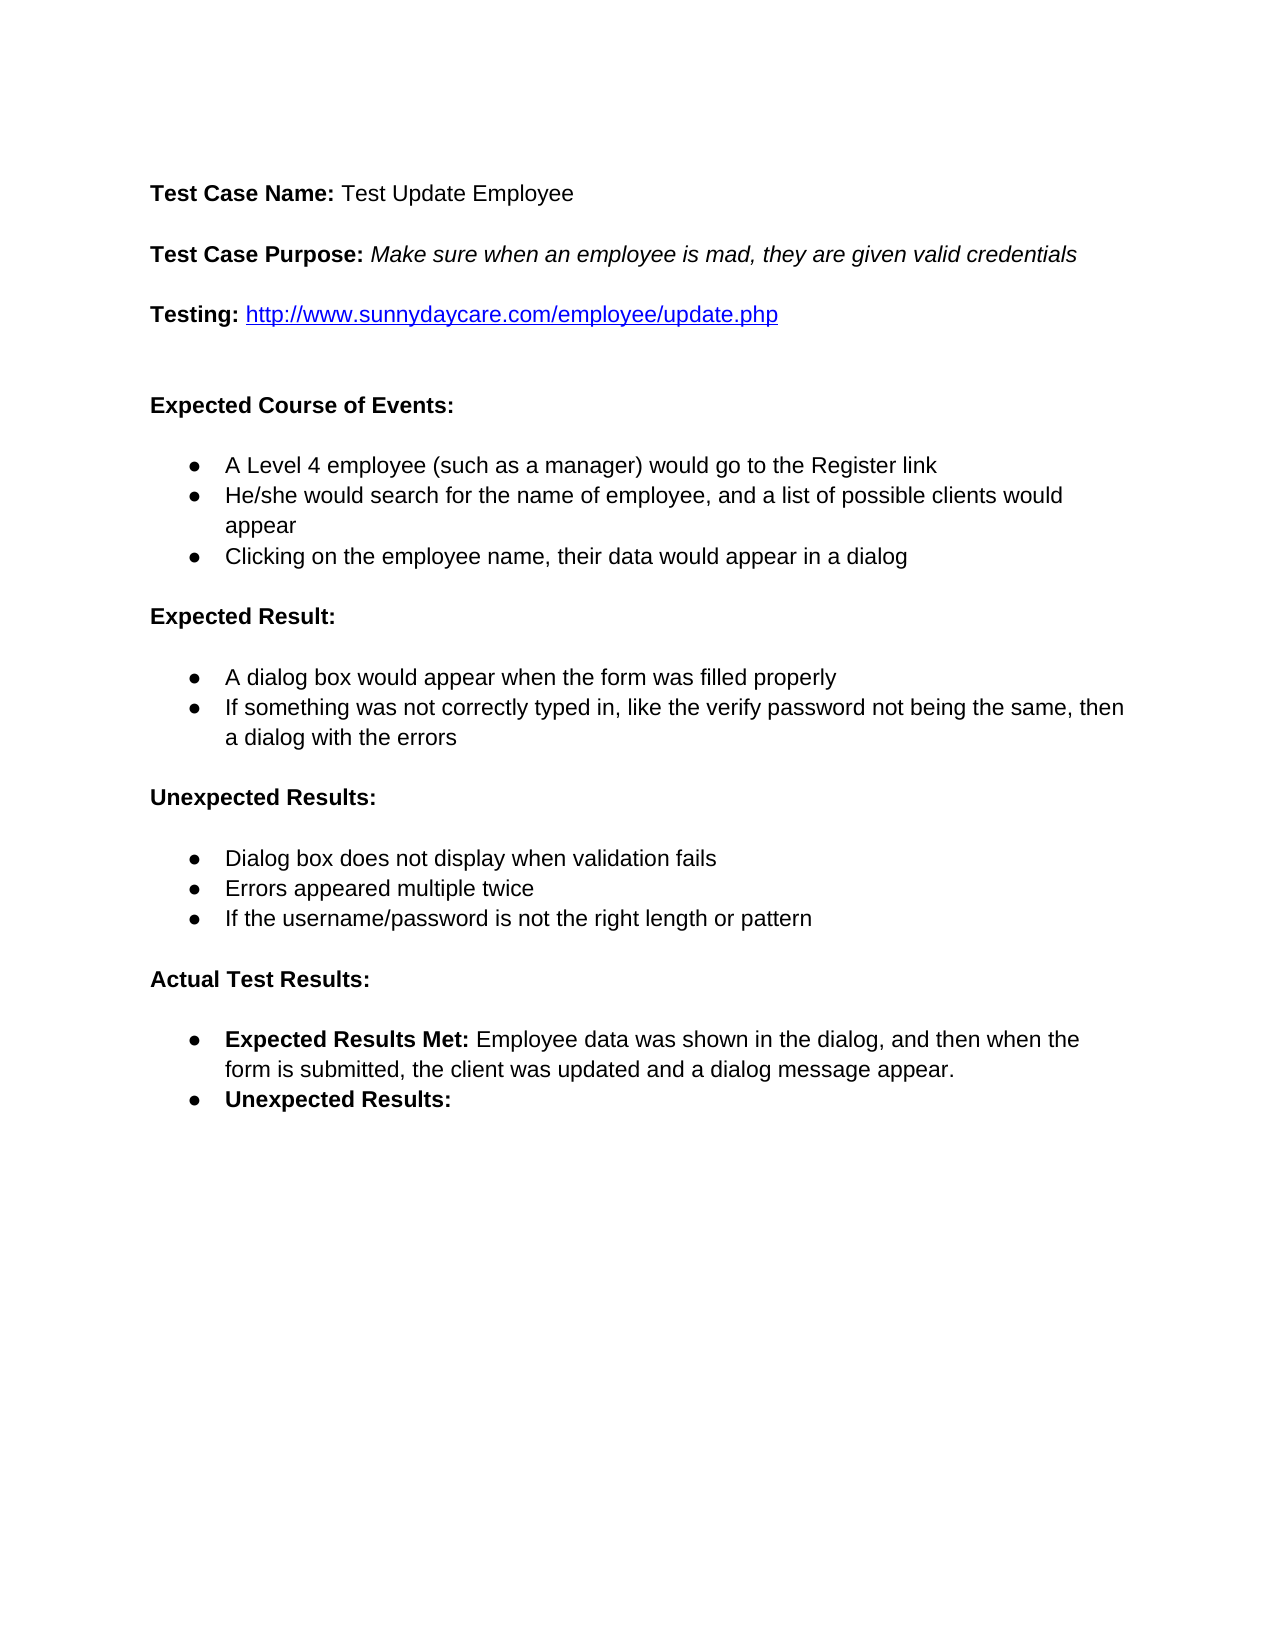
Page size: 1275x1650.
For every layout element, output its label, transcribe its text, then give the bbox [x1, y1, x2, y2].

text Test Case Name: Test Update Employee [150, 180, 1125, 207]
text Actual Test Results: [150, 966, 1125, 992]
list Dialog box does not display when validation fails [187, 845, 1125, 871]
list Expected Results Met: Employee data was shown in the dialog, and then when the form is submitted, the client was updated and a dialog message appear. [187, 1026, 1125, 1083]
list If something was not correctly typed in, like the verify password not being the same, then a dialog with the errors [187, 694, 1125, 750]
text Expected Course of Events: [150, 392, 1125, 418]
list A Level 4 employee (such as a manager) would go to the Register link [187, 452, 1125, 478]
list Errors appeared multiple twice [187, 875, 1125, 901]
text Testing: http://www.sunnydaycare.com/employee/update.php [150, 301, 1125, 327]
text Expected Result: [150, 603, 1125, 629]
text Unexpected Results: [150, 784, 1125, 811]
text Test Case Purpose: Make sure when an employee is mad, they are given valid credentials [150, 241, 1125, 267]
list He/she would search for the name of employee, and a list of possible clients would appear [187, 482, 1125, 539]
list A dialog box would appear when the form was filled properly [187, 663, 1125, 690]
list If the username/password is not the right length or pattern [187, 905, 1125, 932]
list Unexpected Results: [187, 1086, 1125, 1113]
list Clicking on the employee name, their data would appear in a dialog [187, 543, 1125, 569]
